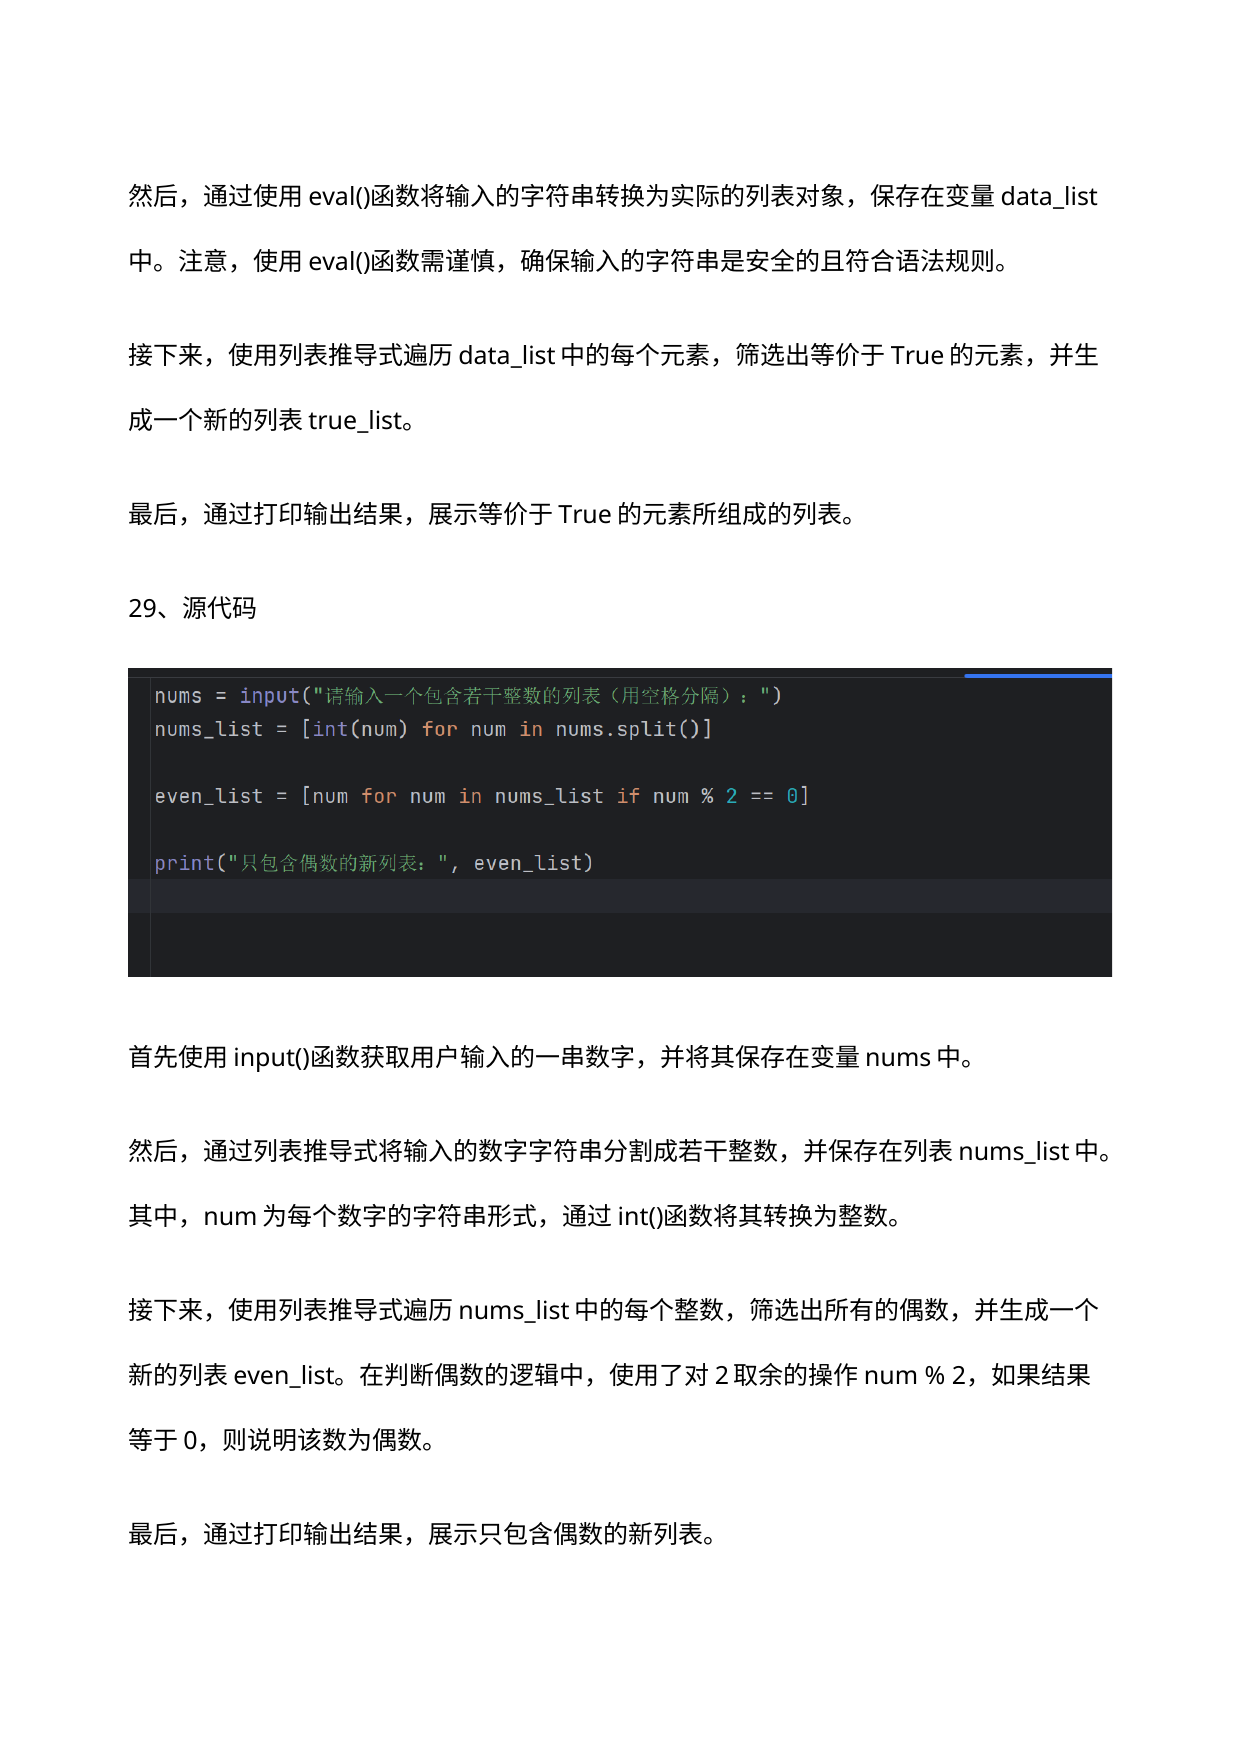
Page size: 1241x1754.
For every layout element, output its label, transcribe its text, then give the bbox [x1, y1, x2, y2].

text 接下来，使用列表推导式遍历nums_list中的每个整数，筛选出所有的偶数，并生成一个新的列表even_list。在判断偶数的逻辑中，使用了对2取余的操作num % 2，如果结果等于0，则说明该数为偶数。 [128, 1276, 1112, 1471]
text 接下来，使用列表推导式遍历data_list中的每个元素，筛选出等价于True的元素，并生成一个新的列表true_list。 [128, 321, 1112, 451]
text 最后，通过打印输出结果，展示等价于True的元素所组成的列表。 [128, 480, 1112, 545]
text 最后，通过打印输出结果，展示只包含偶数的新列表。 [128, 1500, 1112, 1565]
picture [128, 668, 1113, 977]
text 29、源代码 [128, 574, 1112, 639]
text 然后，通过列表推导式将输入的数字字符串分割成若干整数，并保存在列表nums_list中。其中，num为每个数字的字符串形式，通过int()函数将其转换为整数。 [128, 1117, 1112, 1247]
text 然后，通过使用eval()函数将输入的字符串转换为实际的列表对象，保存在变量data_list中。注意，使用eval()函数需谨慎，确保输入的字符串是安全的且符合语法规则。 [128, 162, 1112, 292]
text 首先使用input()函数获取用户输入的一串数字，并将其保存在变量nums中。 [128, 1023, 1112, 1088]
